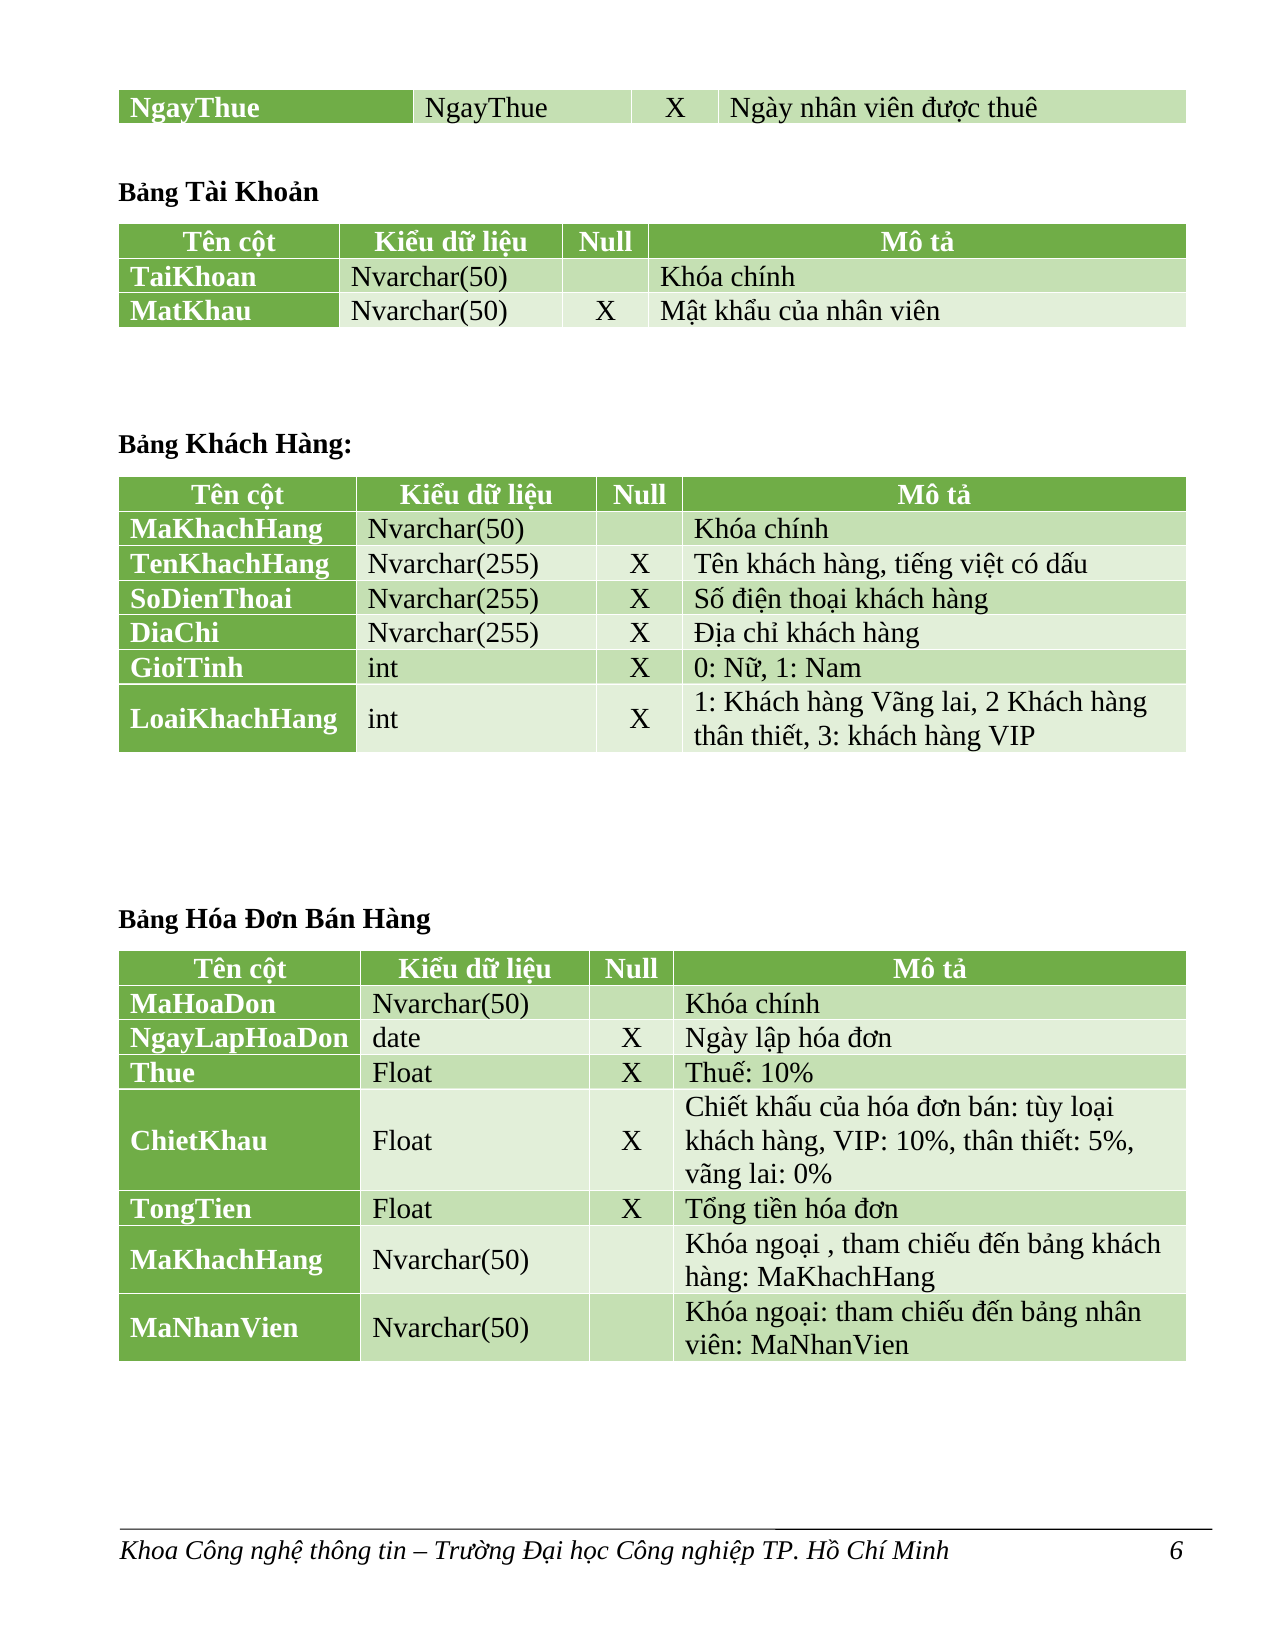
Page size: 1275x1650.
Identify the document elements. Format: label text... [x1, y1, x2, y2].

table_cell Nvarchar(255) [357, 615, 596, 649]
text Bảng Hóa Đơn Bán Hàng [118, 901, 1186, 934]
table_cell 1: Khách hàng Vãng lai, 2 Khách hàng thân thiết, 3: khách hàng VIP [683, 685, 1186, 752]
table_cell int [357, 685, 596, 752]
table_cell [597, 512, 682, 545]
table_header Tên cột [119, 951, 360, 985]
table_cell X [597, 685, 682, 752]
table_cell Số điện thoại khách hàng [683, 581, 1186, 614]
table_cell Float [361, 1090, 589, 1190]
table_cell DiaChi [119, 615, 356, 649]
table_cell SoDienThoai [119, 581, 356, 614]
table_header Null [563, 224, 648, 258]
table_cell Float [361, 1191, 589, 1225]
table_cell Nvarchar(50) [340, 259, 562, 292]
table_cell Nvarchar(50) [361, 1226, 589, 1293]
table_cell MaHoaDon [119, 986, 360, 1019]
table_cell Ngày nhân viên được thuê [719, 90, 1186, 123]
table_header Mô tả [674, 951, 1186, 985]
table_header Tên cột [119, 477, 356, 511]
table_header Kiểu dữ liệu [361, 951, 589, 985]
table_cell GioiTinh [119, 650, 356, 683]
table_header Kiểu dữ liệu [357, 477, 596, 511]
table_header Mô tả [683, 477, 1186, 511]
table_cell NgayThue [414, 90, 631, 123]
table_header Tên cột [119, 224, 339, 258]
table_cell [590, 1294, 673, 1361]
table_cell Nvarchar(50) [357, 512, 596, 545]
table_cell X [597, 615, 682, 649]
table_header Null [590, 951, 673, 985]
table_cell int [357, 650, 596, 683]
table_cell X [590, 1090, 673, 1190]
table_cell X [563, 293, 648, 327]
table_cell TongTien [119, 1191, 360, 1225]
table_cell 0: Nữ, 1: Nam [683, 650, 1186, 683]
table_cell Nvarchar(50) [340, 293, 562, 327]
table_cell Thuế: 10% [674, 1055, 1186, 1088]
table_cell [590, 986, 673, 1019]
table_cell Khóa ngoại: tham chiếu đến bảng nhân viên: MaNhanVien [674, 1294, 1186, 1361]
table_cell MaKhachHang [119, 512, 356, 545]
table_cell Địa chỉ khách hàng [683, 615, 1186, 649]
table_cell MatKhau [119, 293, 339, 327]
table_cell Nvarchar(50) [361, 986, 589, 1019]
table_cell NgayLapHoaDon [119, 1020, 360, 1054]
table_cell Tên khách hàng, tiếng việt có dấu [683, 546, 1186, 580]
table_cell [590, 1226, 673, 1293]
table_cell X [597, 546, 682, 580]
table_cell Nvarchar(255) [357, 581, 596, 614]
table_header Null [597, 477, 682, 511]
table_cell Khóa chính [683, 512, 1186, 545]
table_cell TenKhachHang [119, 546, 356, 580]
table_cell date [361, 1020, 589, 1054]
table_cell Khóa chính [649, 259, 1186, 292]
table_cell Thue [119, 1055, 360, 1088]
table_header Mô tả [649, 224, 1186, 258]
table_cell Nvarchar(255) [357, 546, 596, 580]
table_cell NgayThue [119, 90, 413, 123]
table_cell Nvarchar(50) [361, 1294, 589, 1361]
table_cell X [597, 650, 682, 683]
table_cell TaiKhoan [119, 259, 339, 292]
table_cell Khóa ngoại , tham chiếu đến bảng khách hàng: MaKhachHang [674, 1226, 1186, 1293]
table_cell X [597, 581, 682, 614]
table_header Kiểu dữ liệu [340, 224, 562, 258]
table_cell X [590, 1020, 673, 1054]
text Bảng Khách Hàng: [118, 427, 1186, 460]
table_cell X [632, 90, 718, 123]
table_cell Khóa chính [674, 986, 1186, 1019]
table_cell Ngày lập hóa đơn [674, 1020, 1186, 1054]
text Bảng Tài Khoản [118, 174, 1186, 207]
table_cell Chiết khấu của hóa đơn bán: tùy loại khách hàng, VIP: 10%, thân thiết: 5%, vãng lai: 0% [674, 1090, 1186, 1190]
table_cell Mật khẩu của nhân viên [649, 293, 1186, 327]
table_cell ChietKhau [119, 1090, 360, 1190]
table_cell MaNhanVien [119, 1294, 360, 1361]
table_cell [563, 259, 648, 292]
table_cell LoaiKhachHang [119, 685, 356, 752]
table_cell X [590, 1055, 673, 1088]
table_cell MaKhachHang [119, 1226, 360, 1293]
table_cell X [590, 1191, 673, 1225]
table_cell Float [361, 1055, 589, 1088]
table_cell Tổng tiền hóa đơn [674, 1191, 1186, 1225]
